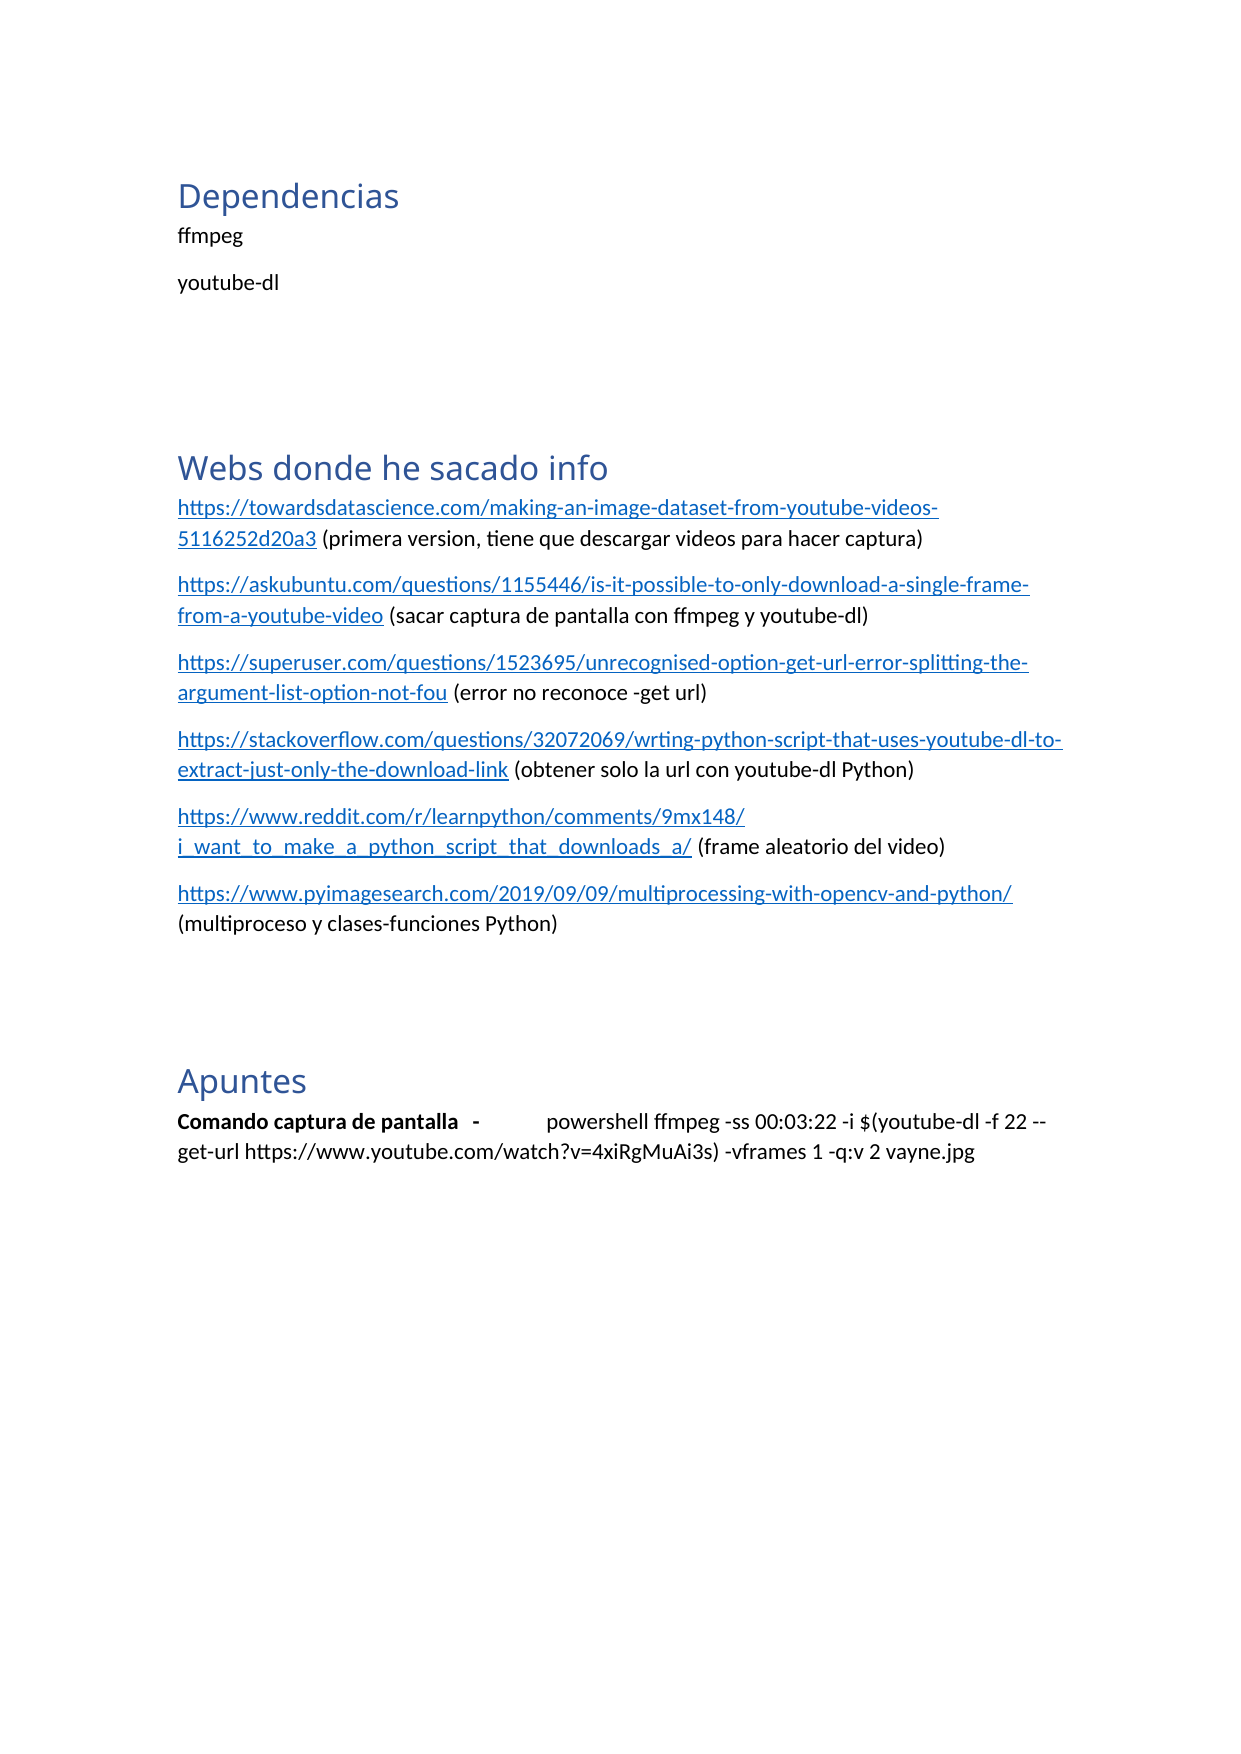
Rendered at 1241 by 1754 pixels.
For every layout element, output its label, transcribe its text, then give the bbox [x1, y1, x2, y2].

text https://superuser.com/questions/1523695/unrecognised-option-get-url-error-splitting-the-argument-list-option-not-fou (error no reconoce -get url) [177, 648, 1063, 706]
subtitle Webs donde he sacado info [177, 444, 1063, 490]
text https://www.reddit.com/r/learnpython/comments/9mx148/i_want_to_make_a_python_script_that_downloads_a/ (frame aleatorio del video) [177, 802, 1063, 860]
text youtube-dl [177, 268, 1063, 296]
text ffmpeg [177, 222, 1063, 249]
subtitle Dependencias [177, 173, 1063, 218]
text https://www.pyimagesearch.com/2019/09/09/multiprocessing-with-opencv-and-python/ (multiproceso y clases-funciones Python) [177, 879, 1063, 937]
text https://askubuntu.com/questions/1155446/is-it-possible-to-only-download-a-single-frame-from-a-youtube-video (sacar captura de pantalla con ffmpeg y youtube-dl) [177, 571, 1063, 629]
text https://towardsdatascience.com/making-an-image-dataset-from-youtube-videos-5116252d20a3 (primera version, tiene que descargar videos para hacer captura) [177, 493, 1063, 552]
text https://stackoverflow.com/questions/32072069/wrting-python-script-that-uses-youtube-dl-to-extract-just-only-the-download-link (obtener solo la url con youtube-dl Python) [177, 750, 1063, 783]
text https://stackoverflow.com/questions/32072069/wrting-python-script-that-uses-youtube-dl-to-extract-just-only-the-download-link (obtener solo la url con youtube-dl Python) [177, 725, 1063, 749]
subtitle Apuntes [177, 1058, 1063, 1103]
text Comando captura de pantalla - powershell ffmpeg -ss 00:03:22 -i $(youtube-dl -f 22 --get-url https://www.youtube.com/watch?v=4xiRgMuAi3s) -vframes 1 -q:v 2 vayne.jpg [177, 1107, 1063, 1165]
